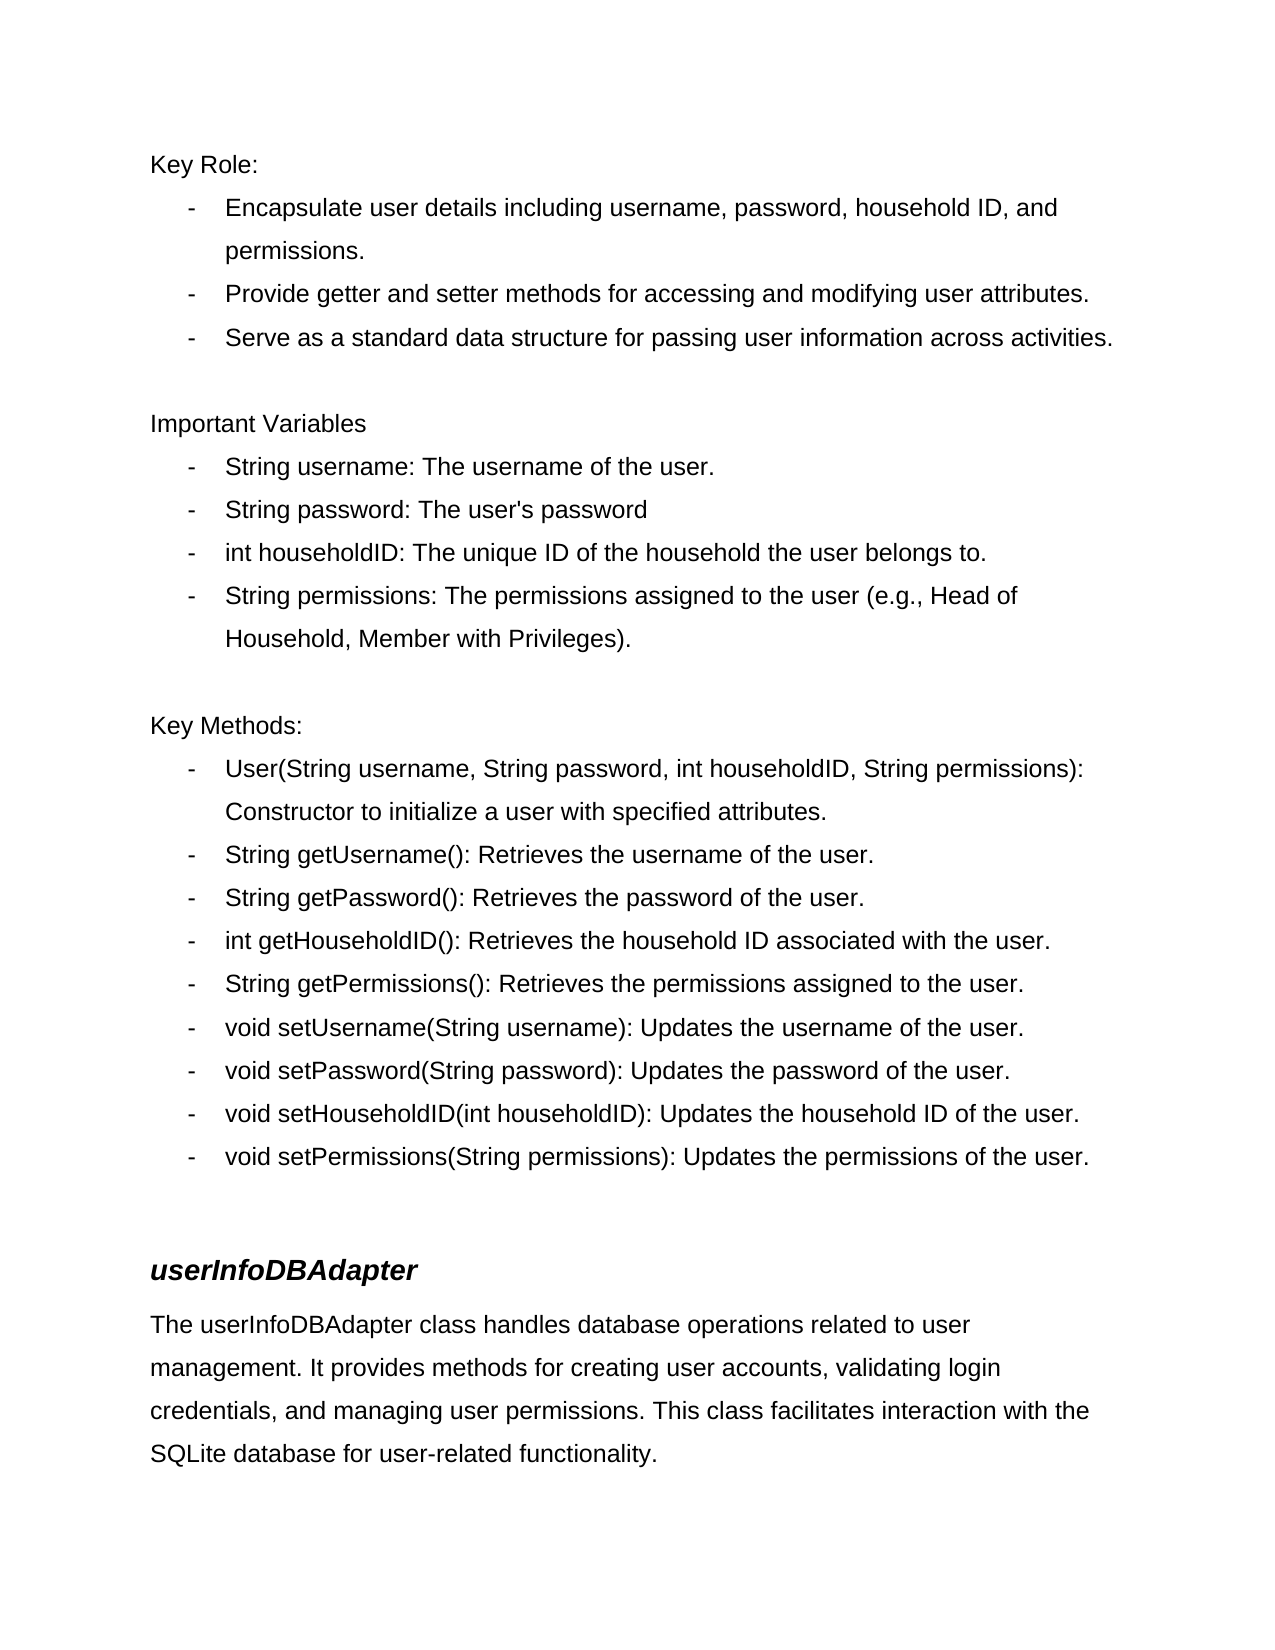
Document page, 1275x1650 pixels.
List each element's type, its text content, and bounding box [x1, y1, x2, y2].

list void setUsername(String username): Updates the username of the user. [187, 1012, 1125, 1041]
list String password: The user's password [187, 495, 1125, 524]
list int householdID: The unique ID of the household the user belongs to. [187, 538, 1125, 567]
list int getHouseholdID(): Retrieves the household ID associated with the user. [187, 926, 1125, 955]
list Encapsulate user details including username, password, household ID, and permissions. [187, 193, 1125, 265]
list void setPassword(String password): Updates the password of the user. [187, 1056, 1125, 1084]
list String getPermissions(): Retrieves the permissions assigned to the user. [187, 969, 1125, 998]
list Provide getter and setter methods for accessing and modifying user attributes. [187, 279, 1125, 308]
list void setHouseholdID(int householdID): Updates the household ID of the user. [187, 1099, 1125, 1127]
list Serve as a standard data structure for passing user information across activities. [187, 322, 1125, 351]
text The userInfoDBAdapter class handles database operations related to user management. It provides methods for creating user accounts, validating login credentials, and managing user permissions. This class facilitates interaction with the SQLite database for user-related functionality. [150, 1310, 1125, 1468]
list String permissions: The permissions assigned to the user (e.g., Head of Household, Member with Privileges). [187, 581, 1125, 653]
list String username: The username of the user. [187, 452, 1125, 481]
list String getPassword(): Retrieves the password of the user. [187, 883, 1125, 912]
subtitle userInfoDBAdapter [150, 1253, 1125, 1287]
list void setPermissions(String permissions): Updates the permissions of the user. [187, 1142, 1125, 1171]
text Key Methods: [150, 711, 1125, 739]
text Important Variables [150, 409, 1125, 437]
list String getUsername(): Retrieves the username of the user. [187, 840, 1125, 869]
list User(String username, String password, int householdID, String permissions): Constructor to initialize a user with specified attributes. [187, 754, 1125, 826]
text Key Role: [150, 150, 1125, 179]
